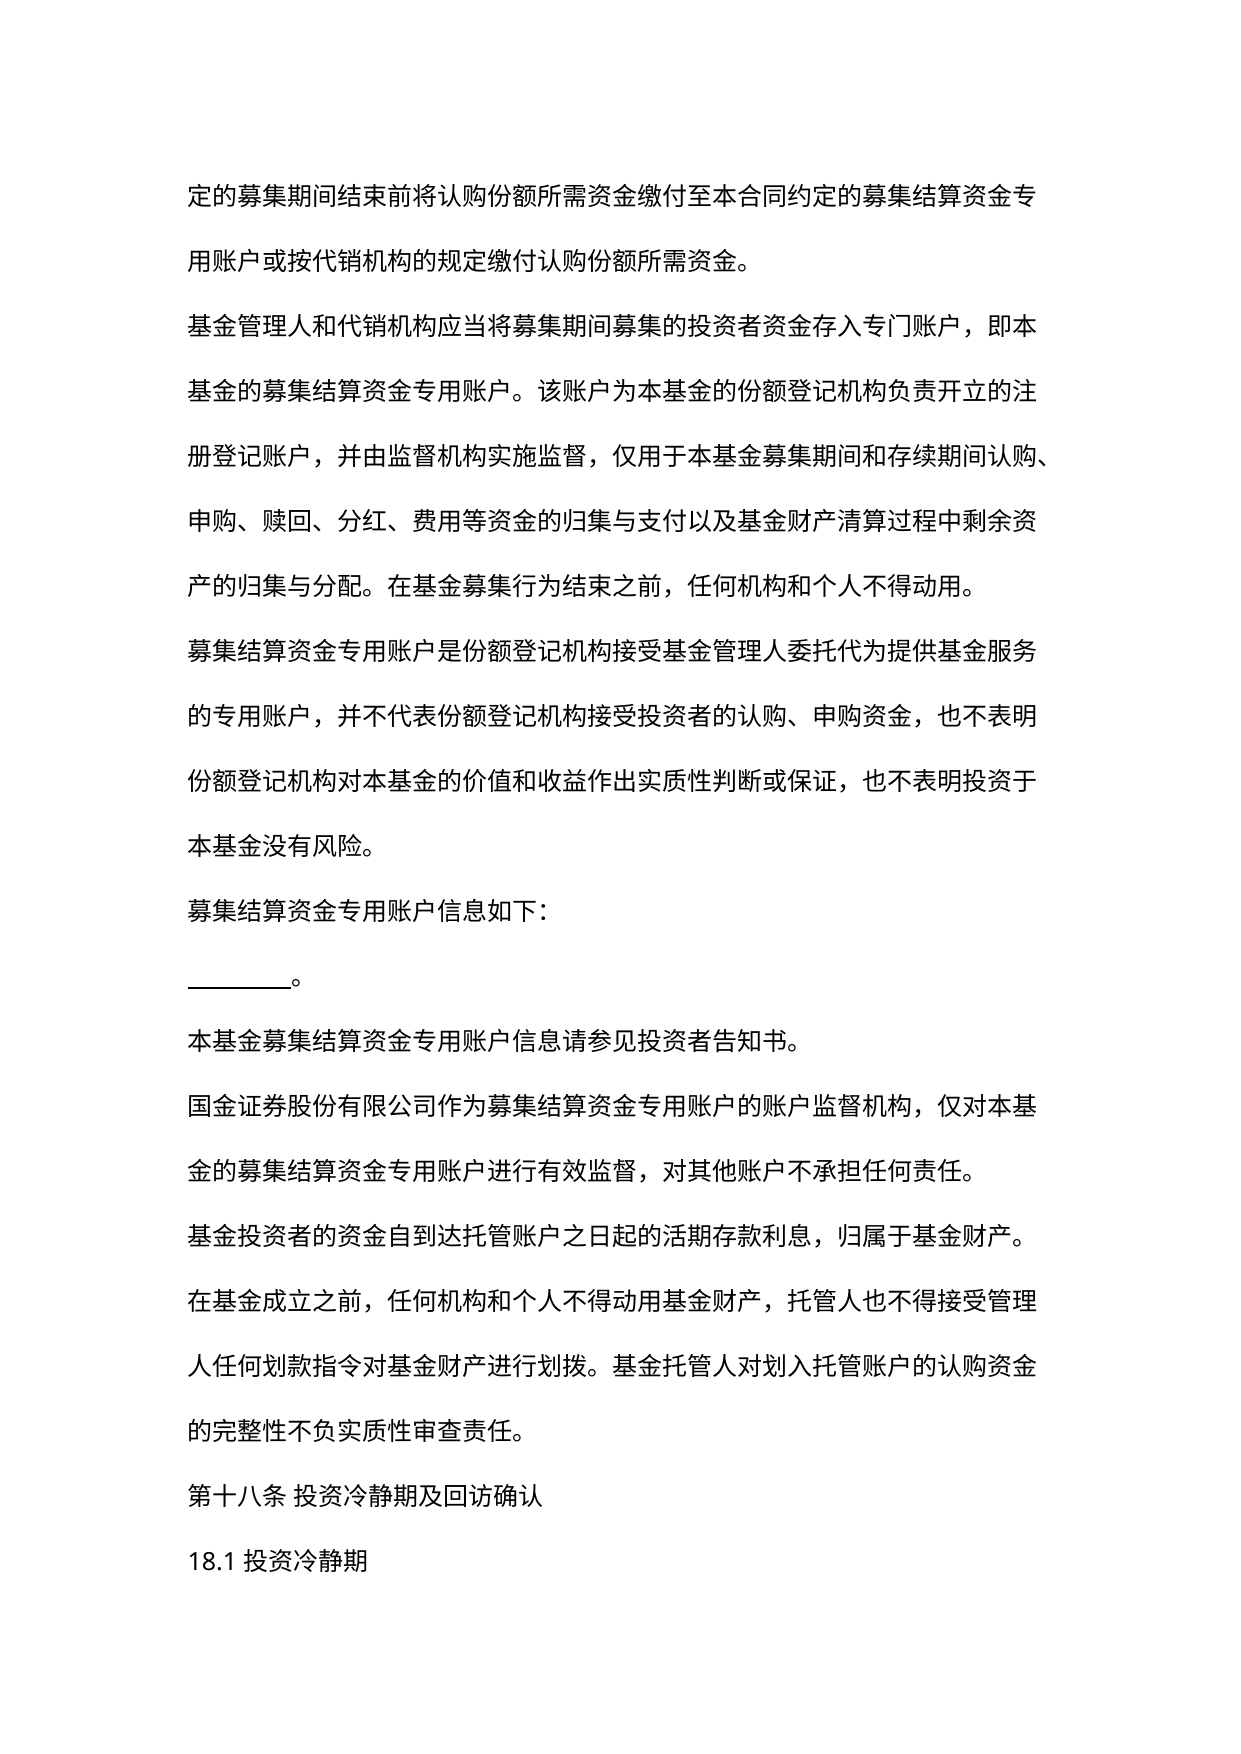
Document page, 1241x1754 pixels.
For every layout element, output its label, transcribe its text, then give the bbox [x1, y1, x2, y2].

text 基金投资者的资金自到达托管账户之日起的活期存款利息，归属于基金财产。在基金成立之前，任何机构和个人不得动用基金财产，托管人也不得接受管理人任何划款指令对基金财产进行划拨。基金托管人对划入托管账户的认购资金的完整性不负实质性审查责任。 [187, 1202, 1053, 1462]
text 。 [187, 942, 1053, 1007]
text 本基金募集结算资金专用账户信息请参见投资者告知书。 [187, 1007, 1053, 1072]
text 募集结算资金专用账户信息如下： [187, 877, 1053, 942]
text 基金管理人和代销机构应当将募集期间募集的投资者资金存入专门账户，即本基金的募集结算资金专用账户。该账户为本基金的份额登记机构负责开立的注册登记账户，并由监督机构实施监督，仅用于本基金募集期间和存续期间认购、申购、赎回、分红、费用等资金的归集与支付以及基金财产清算过程中剩余资产的归集与分配。在基金募集行为结束之前，任何机构和个人不得动用。 [187, 292, 1053, 617]
text 第十八条 投资冷静期及回访确认 [187, 1462, 1053, 1527]
text 国金证券股份有限公司作为募集结算资金专用账户的账户监督机构，仅对本基金的募集结算资金专用账户进行有效监督，对其他账户不承担任何责任。 [187, 1072, 1053, 1202]
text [187, 162, 1053, 292]
text 募集结算资金专用账户是份额登记机构接受基金管理人委托代为提供基金服务的专用账户，并不代表份额登记机构接受投资者的认购、申购资金，也不表明份额登记机构对本基金的价值和收益作出实质性判断或保证，也不表明投资于本基金没有风险。 [187, 617, 1053, 877]
text 18.1 投资冷静期 [187, 1527, 1053, 1592]
